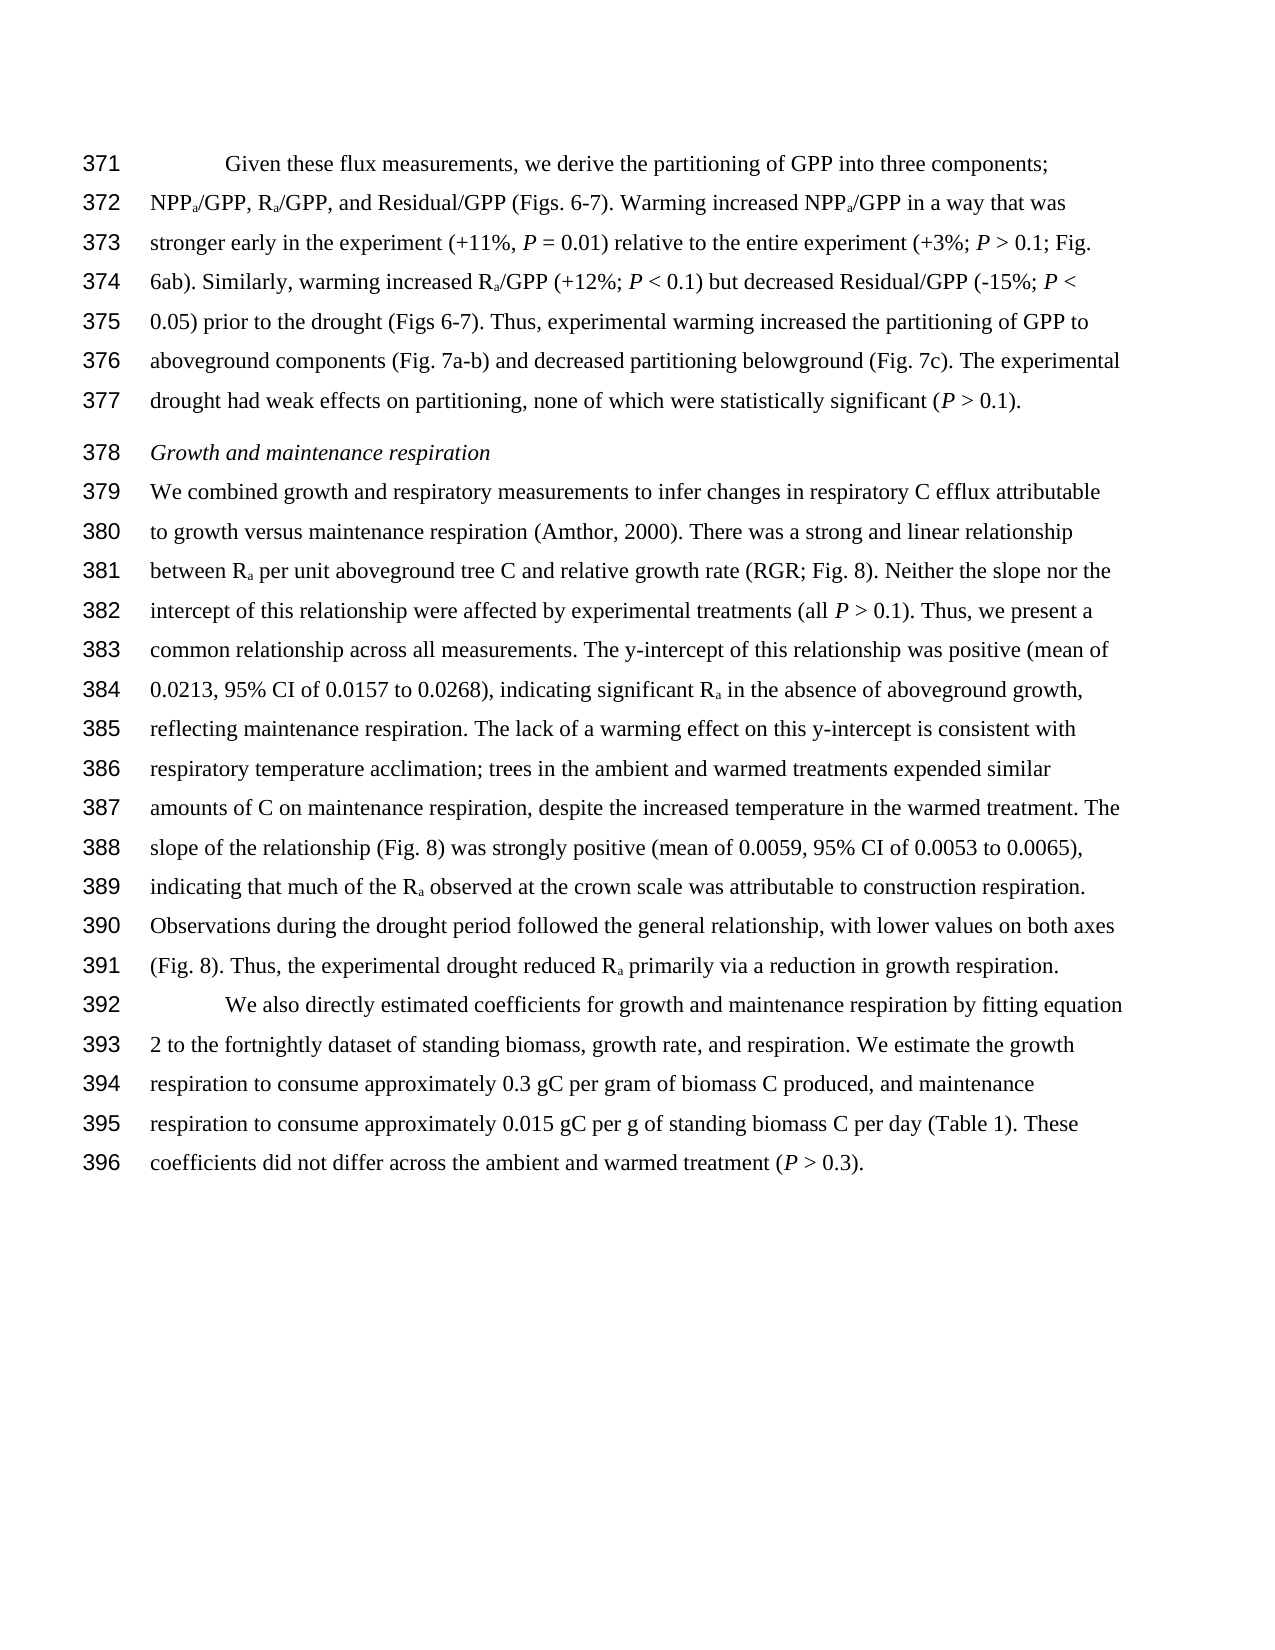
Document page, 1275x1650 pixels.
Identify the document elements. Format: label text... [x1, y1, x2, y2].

text We combined growth and respiratory measurements to infer changes in respiratory C efflux attributable to growth versus maintenance respiration (Amthor, 2000). There was a strong and linear relationship between Ra per unit aboveground tree C and relative growth rate (RGR; Fig. 8). Neither the slope nor the intercept of this relationship were affected by experimental treatments (all P > 0.1). Thus, we present a common relationship across all measurements. The y-intercept of this relationship was positive (mean of 0.0213, 95% CI of 0.0157 to 0.0268), indicating significant Ra in the absence of aboveground growth, reflecting maintenance respiration. The lack of a warming effect on this y-intercept is consistent with respiratory temperature acclimation; trees in the ambient and warmed treatments expended similar amounts of C on maintenance respiration, despite the increased temperature in the warmed treatment. The slope of the relationship (Fig. 8) was strongly positive (mean of 0.0059, 95% CI of 0.0053 to 0.0065), indicating that much of the Ra observed at the crown scale was attributable to construction respiration. Observations during the drought period followed the general relationship, with lower values on both axes (Fig. 8). Thus, the experimental drought reduced Ra primarily via a reduction in growth respiration. [150, 478, 1125, 978]
text Given these flux measurements, we derive the partitioning of GPP into three components; NPPa/GPP, Ra/GPP, and Residual/GPP (Figs. 6-7). Warming increased NPPa/GPP in a way that was stronger early in the experiment (+11%, P = 0.01) relative to the entire experiment (+3%; P > 0.1; Fig. 6ab). Similarly, warming increased Ra/GPP (+12%; P < 0.1) but decreased Residual/GPP (-15%; P < 0.05) prior to the drought (Figs 6-7). Thus, experimental warming increased the partitioning of GPP to aboveground components (Fig. 7a-b) and decreased partitioning belowground (Fig. 7c). The experimental drought had weak effects on partitioning, none of which were statistically significant (P > 0.1). [150, 150, 1125, 413]
text We also directly estimated coefficients for growth and maintenance respiration by fitting equation 2 to the fortnightly dataset of standing biomass, growth rate, and respiration. We estimate the growth respiration to consume approximately 0.3 gC per gram of biomass C produced, and maintenance respiration to consume approximately 0.015 gC per g of standing biomass C per day (Table 1). These coefficients did not differ across the ambient and warmed treatment (P > 0.3). [150, 992, 1125, 1176]
text Growth and maintenance respiration [150, 439, 1125, 465]
